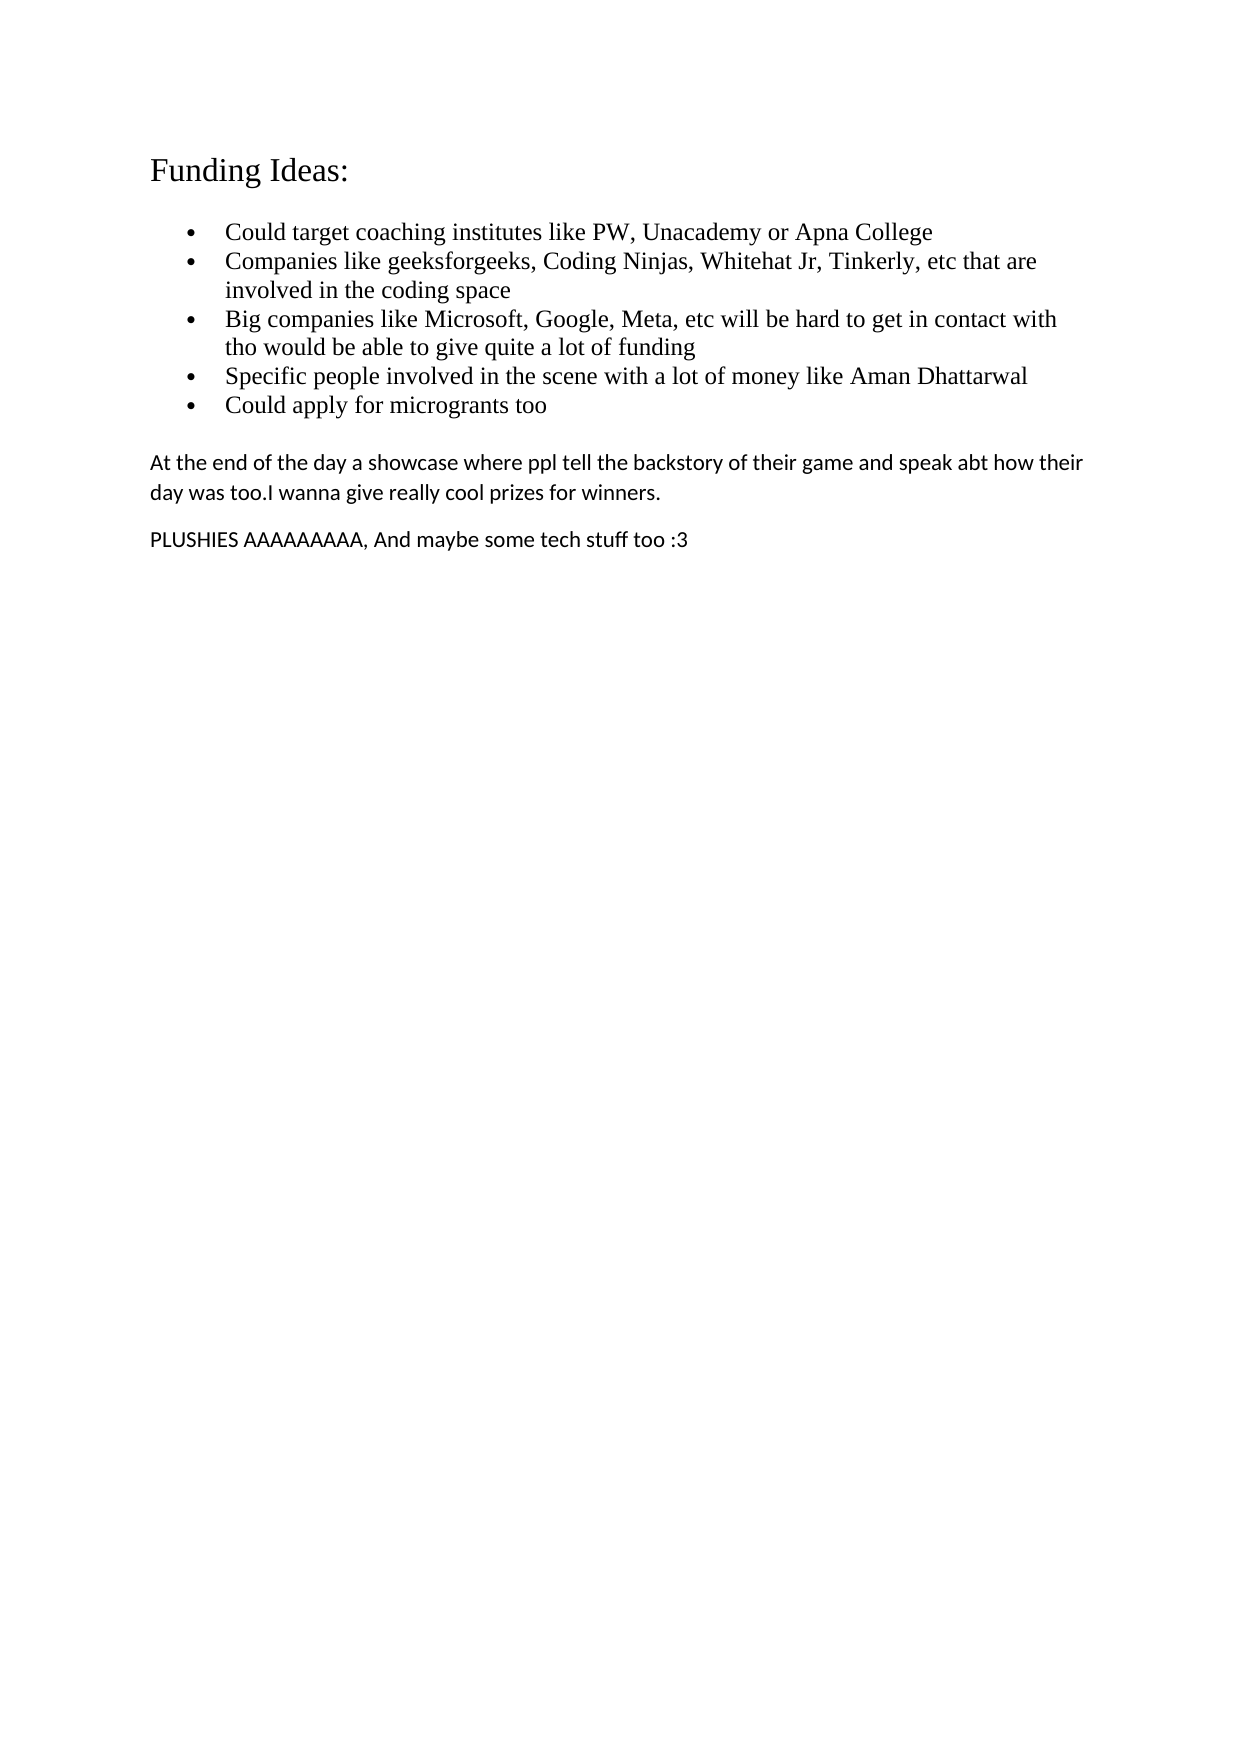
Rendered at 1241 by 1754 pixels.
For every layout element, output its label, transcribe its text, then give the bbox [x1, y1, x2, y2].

list Could apply for microgrants too [187, 390, 1090, 419]
list Big companies like Microsoft, Google, Meta, etc will be hard to get in contact with tho would be able to give quite a lot of funding [187, 304, 1090, 361]
text At the end of the day a showcase where ppl tell the backstory of their game and speak abt how their day was too.I wanna give really cool prizes for winners. [150, 448, 1090, 506]
text Funding Ideas: [150, 150, 1090, 188]
list Specific people involved in the scene with a lot of money like Aman Dhattarwal [187, 361, 1090, 390]
list Companies like geeksforgeeks, Coding Ninjas, Whitehat Jr, Tinkerly, etc that are involved in the coding space [187, 246, 1090, 304]
list Could target coaching institutes like PW, Unacademy or Apna College [187, 217, 1090, 246]
text PLUSHIES AAAAAAAAA, And maybe some tech stuff too :3 [150, 525, 1090, 553]
